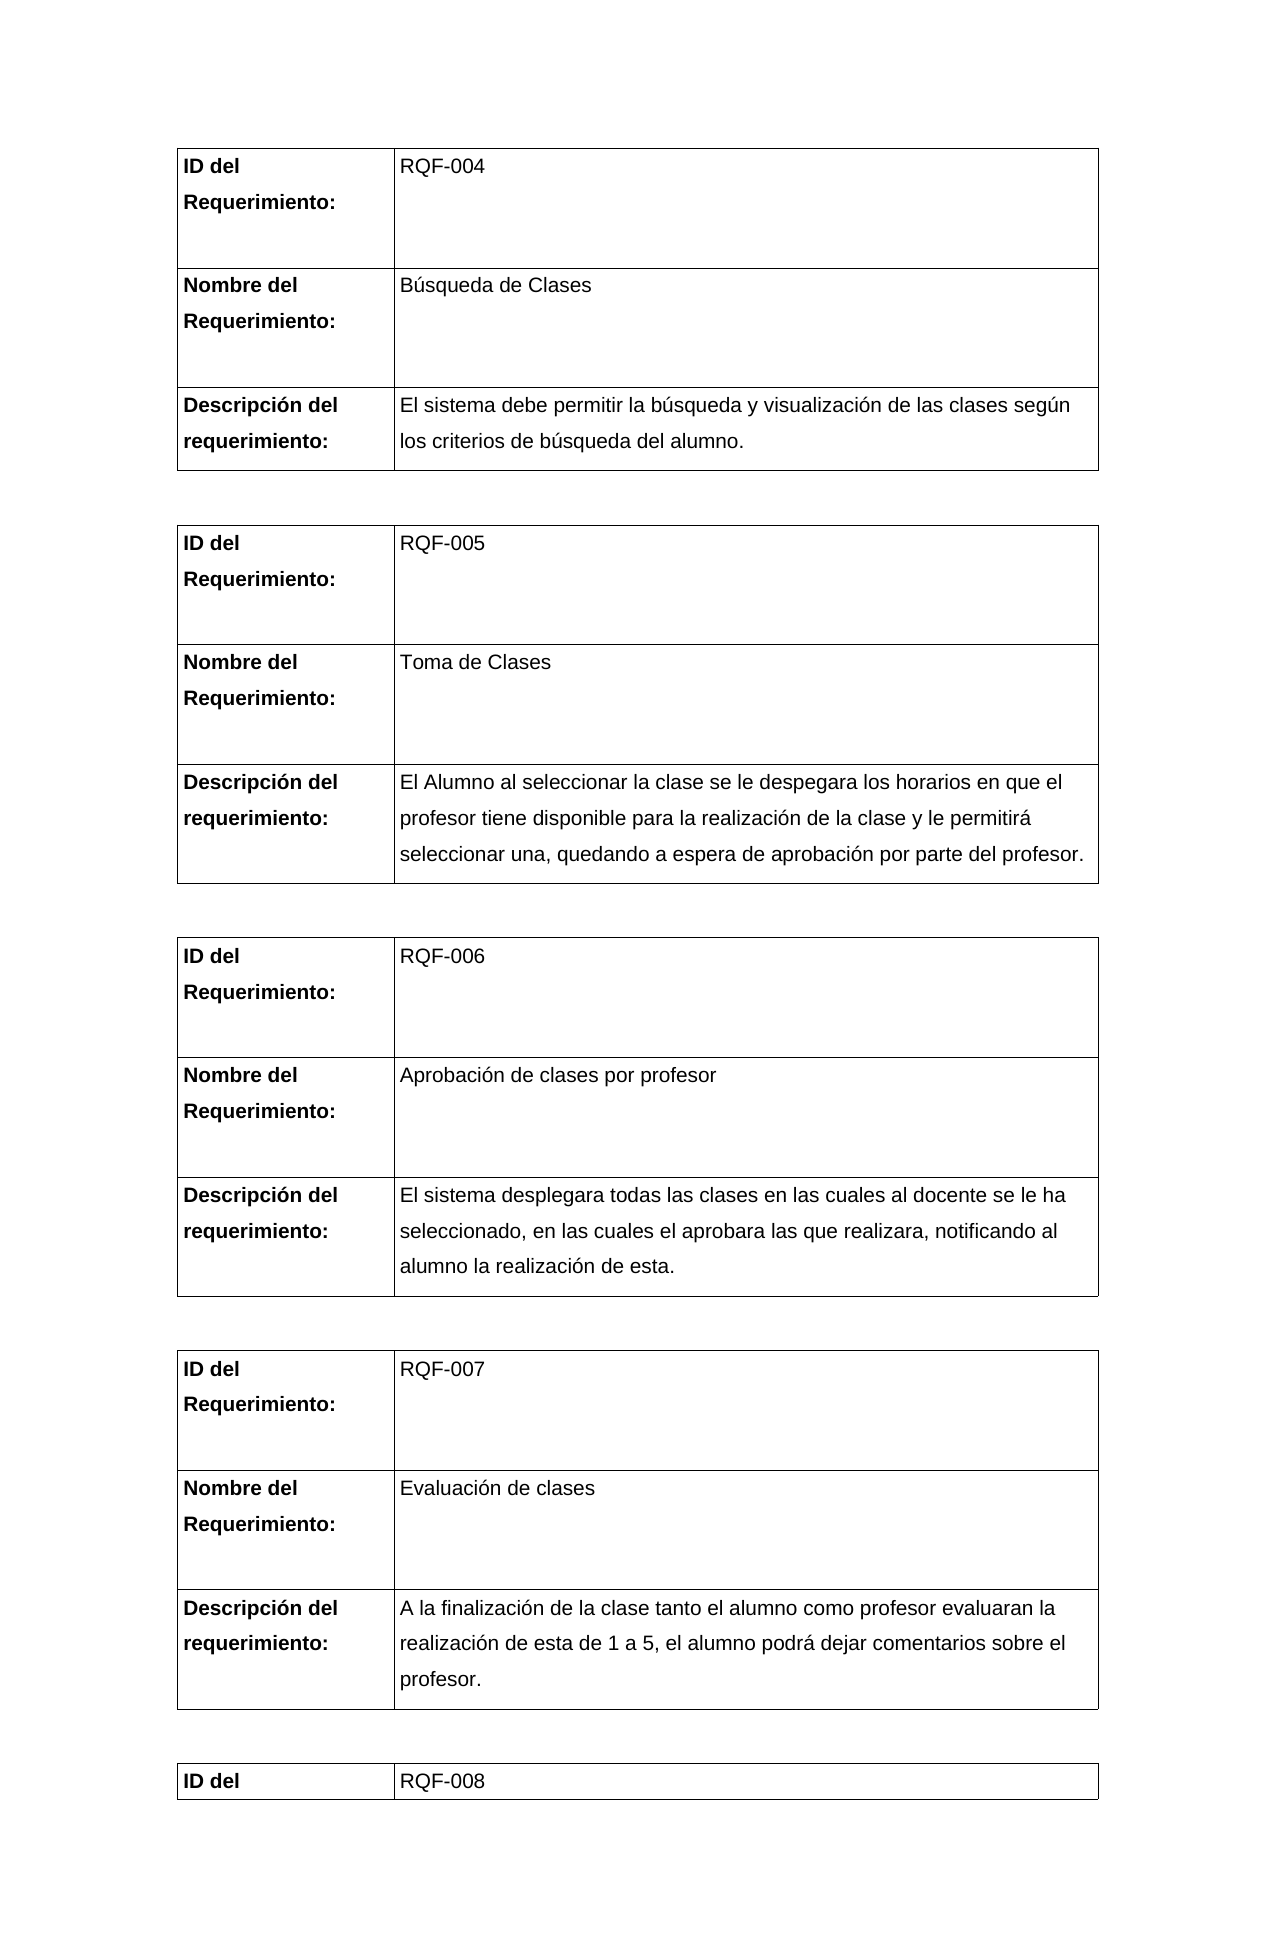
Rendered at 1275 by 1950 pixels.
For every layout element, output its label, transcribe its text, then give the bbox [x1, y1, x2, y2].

table_header RQF-008 [395, 1764, 1098, 1799]
table_cell Nombre del Requerimiento: [178, 645, 394, 764]
table_header RQF-006 [395, 938, 1098, 1057]
table_cell Nombre del Requerimiento: [178, 269, 394, 387]
table_header ID del Requerimiento: [178, 526, 394, 644]
table_cell Búsqueda de Clases [395, 269, 1098, 387]
table_cell Aprobación de clases por profesor [395, 1058, 1098, 1177]
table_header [178, 1764, 394, 1799]
table_cell Toma de Clases [395, 645, 1098, 764]
table_cell Nombre del Requerimiento: [178, 1471, 394, 1589]
table_header ID del Requerimiento: [178, 938, 394, 1057]
table_cell Nombre del Requerimiento: [178, 1058, 394, 1177]
table_header RQF-005 [395, 526, 1098, 644]
table_cell El Alumno al seleccionar la clase se le despegara los horarios en que el profesor tiene disponible para la realización de la clase y le permitirá seleccionar una, quedando a espera de aprobación por parte del profesor. [395, 765, 1098, 883]
table_cell Evaluación de clases [395, 1471, 1098, 1589]
table_cell A la finalización de la clase tanto el alumno como profesor evaluaran la realización de esta de 1 a 5, el alumno podrá dejar comentarios sobre el profesor. [395, 1590, 1098, 1709]
table_header ID del Requerimiento: [178, 1351, 394, 1470]
table_header RQF-007 [395, 1351, 1098, 1470]
table_header ID del Requerimiento: [178, 149, 394, 267]
table_cell El sistema desplegara todas las clases en las cuales al docente se le ha seleccionado, en las cuales el aprobara las que realizara, notificando al alumno la realización de esta. [395, 1178, 1098, 1296]
table_cell El sistema debe permitir la búsqueda y visualización de las clases según los criterios de búsqueda del alumno. [395, 388, 1098, 470]
table_cell Descripción del requerimiento: [178, 1178, 394, 1296]
table_cell Descripción del requerimiento: [178, 1590, 394, 1709]
table_cell Descripción del requerimiento: [178, 765, 394, 883]
table_cell Descripción del requerimiento: [178, 388, 394, 470]
table_header RQF-004 [395, 149, 1098, 267]
